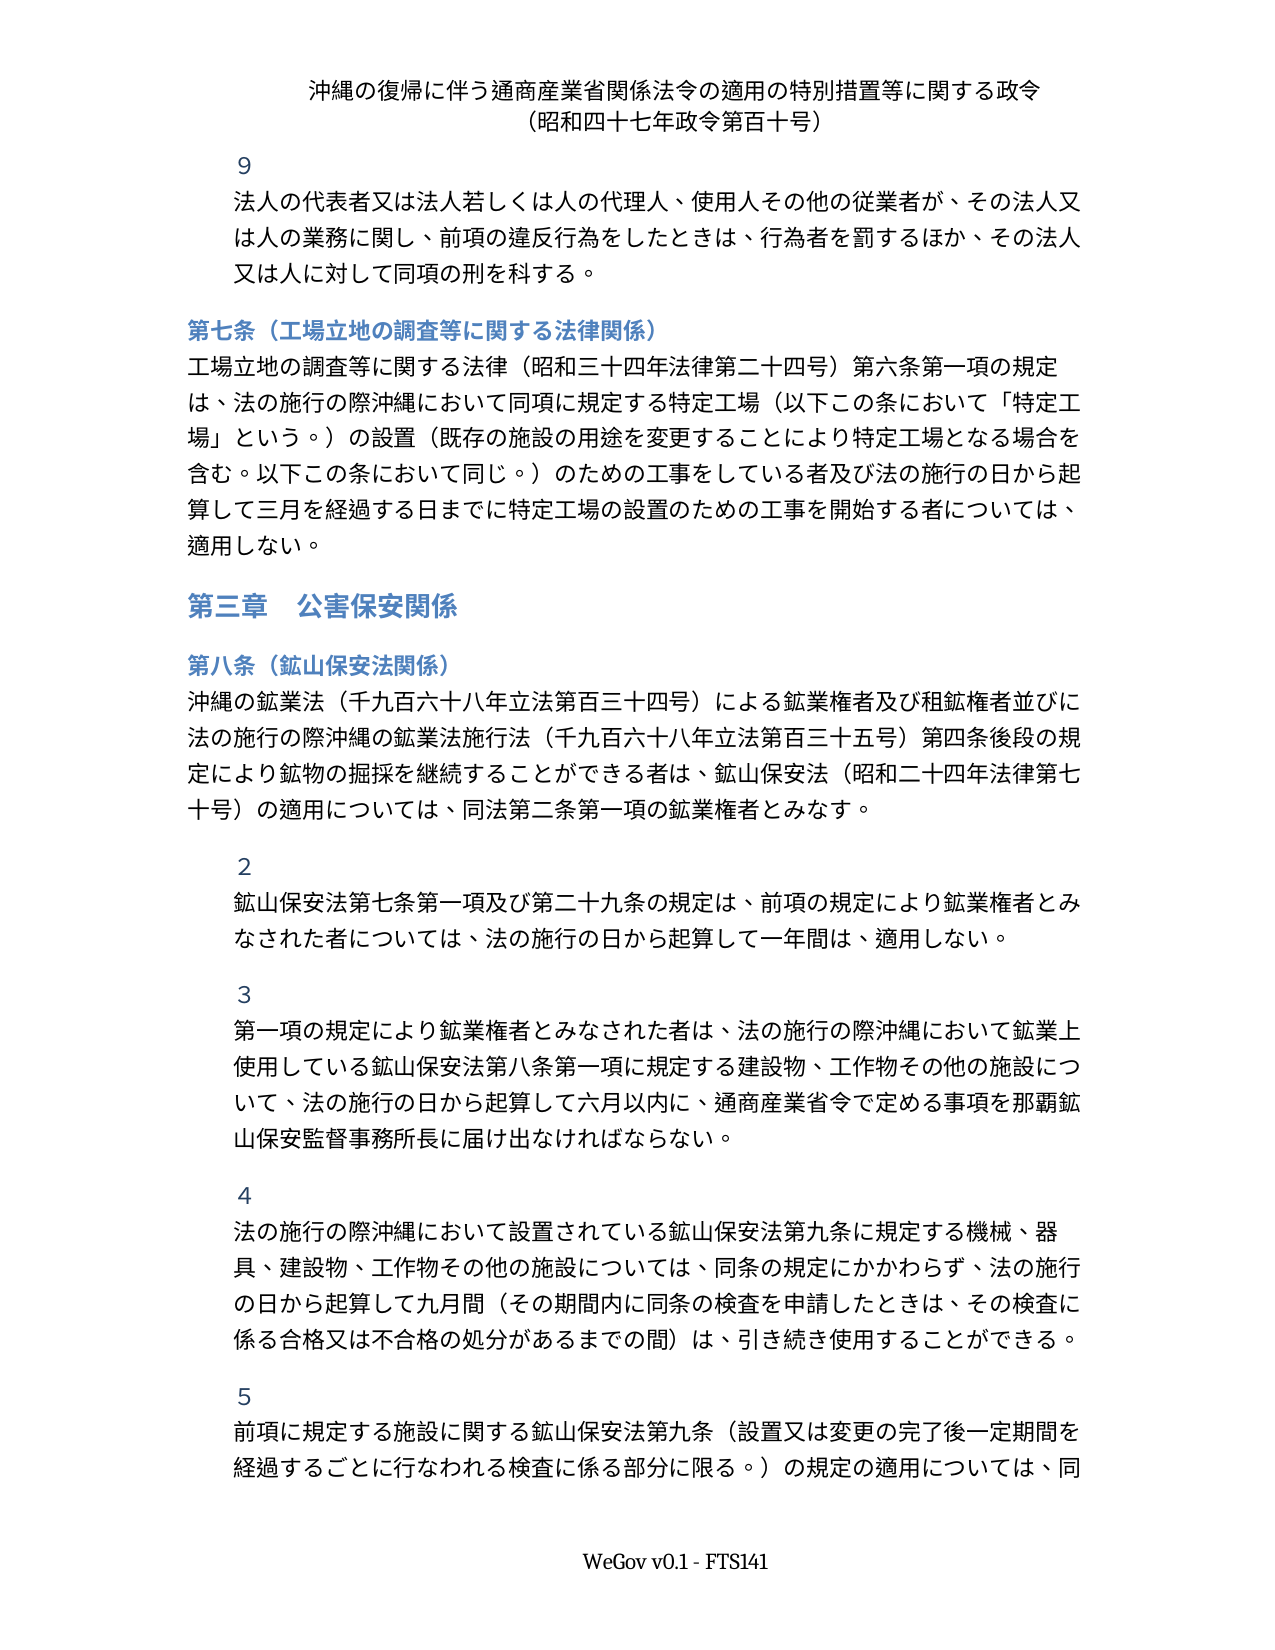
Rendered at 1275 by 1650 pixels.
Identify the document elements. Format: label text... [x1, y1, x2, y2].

text 前項に規定する施設に関する鉱山保安法第九条（設置又は変更の完了後一定期間を経過するごとに行なわれる検査に係る部分に限る。）の規定の適用については、同条中「その完了後」とあるのは、「沖縄の復帰に伴う特別措置に関する法律の施行の日以後最初の検査の完了後又はその変更の完了後」とする。 [233, 1416, 1087, 1483]
subtitle ５ [233, 1380, 1087, 1412]
text 第一項の規定により鉱業権者とみなされた者は、法の施行の際沖縄において鉱業上使用している鉱山保安法第八条第一項に規定する建設物、工作物その他の施設について、法の施行の日から起算して六月以内に、通商産業省令で定める事項を那覇鉱山保安監督事務所長に届け出なければならない。 [233, 1015, 1087, 1154]
subtitle ９ [233, 150, 1087, 181]
text 鉱山保安法第七条第一項及び第二十九条の規定は、前項の規定により鉱業権者とみなされた者については、法の施行の日から起算して一年間は、適用しない。 [233, 887, 1087, 954]
text 工場立地の調査等に関する法律（昭和三十四年法律第二十四号）第六条第一項の規定は、法の施行の際沖縄において同項に規定する特定工場（以下この条において「特定工場」という。）の設置（既存の施設の用途を変更することにより特定工場となる場合を含む。以下この条において同じ。）のための工事をしている者及び法の施行の日から起算して三月を経過する日までに特定工場の設置のための工事を開始する者については、適用しない。 [187, 351, 1087, 561]
subtitle ４ [233, 1180, 1087, 1211]
subtitle 第三章 公害保安関係 [187, 587, 1087, 624]
subtitle ２ [233, 851, 1087, 882]
text 法の施行の際沖縄において設置されている鉱山保安法第九条に規定する機械、器具、建設物、工作物その他の施設については、同条の規定にかかわらず、法の施行の日から起算して九月間（その期間内に同条の検査を申請したときは、その検査に係る合格又は不合格の処分があるまでの間）は、引き続き使用することができる。 [233, 1216, 1087, 1355]
subtitle ３ [233, 979, 1087, 1011]
text 沖縄の鉱業法（千九百六十八年立法第百三十四号）による鉱業権者及び租鉱権者並びに法の施行の際沖縄の鉱業法施行法（千九百六十八年立法第百三十五号）第四条後段の規定により鉱物の掘採を継続することができる者は、鉱山保安法（昭和二十四年法律第七十号）の適用については、同法第二条第一項の鉱業権者とみなす。 [187, 686, 1087, 825]
text 法人の代表者又は法人若しくは人の代理人、使用人その他の従業者が、その法人又は人の業務に関し、前項の違反行為をしたときは、行為者を罰するほか、その法人又は人に対して同項の刑を科する。 [233, 186, 1087, 289]
subtitle 第七条（工場立地の調査等に関する法律関係） [187, 314, 1087, 346]
subtitle 第八条（鉱山保安法関係） [187, 650, 1087, 681]
